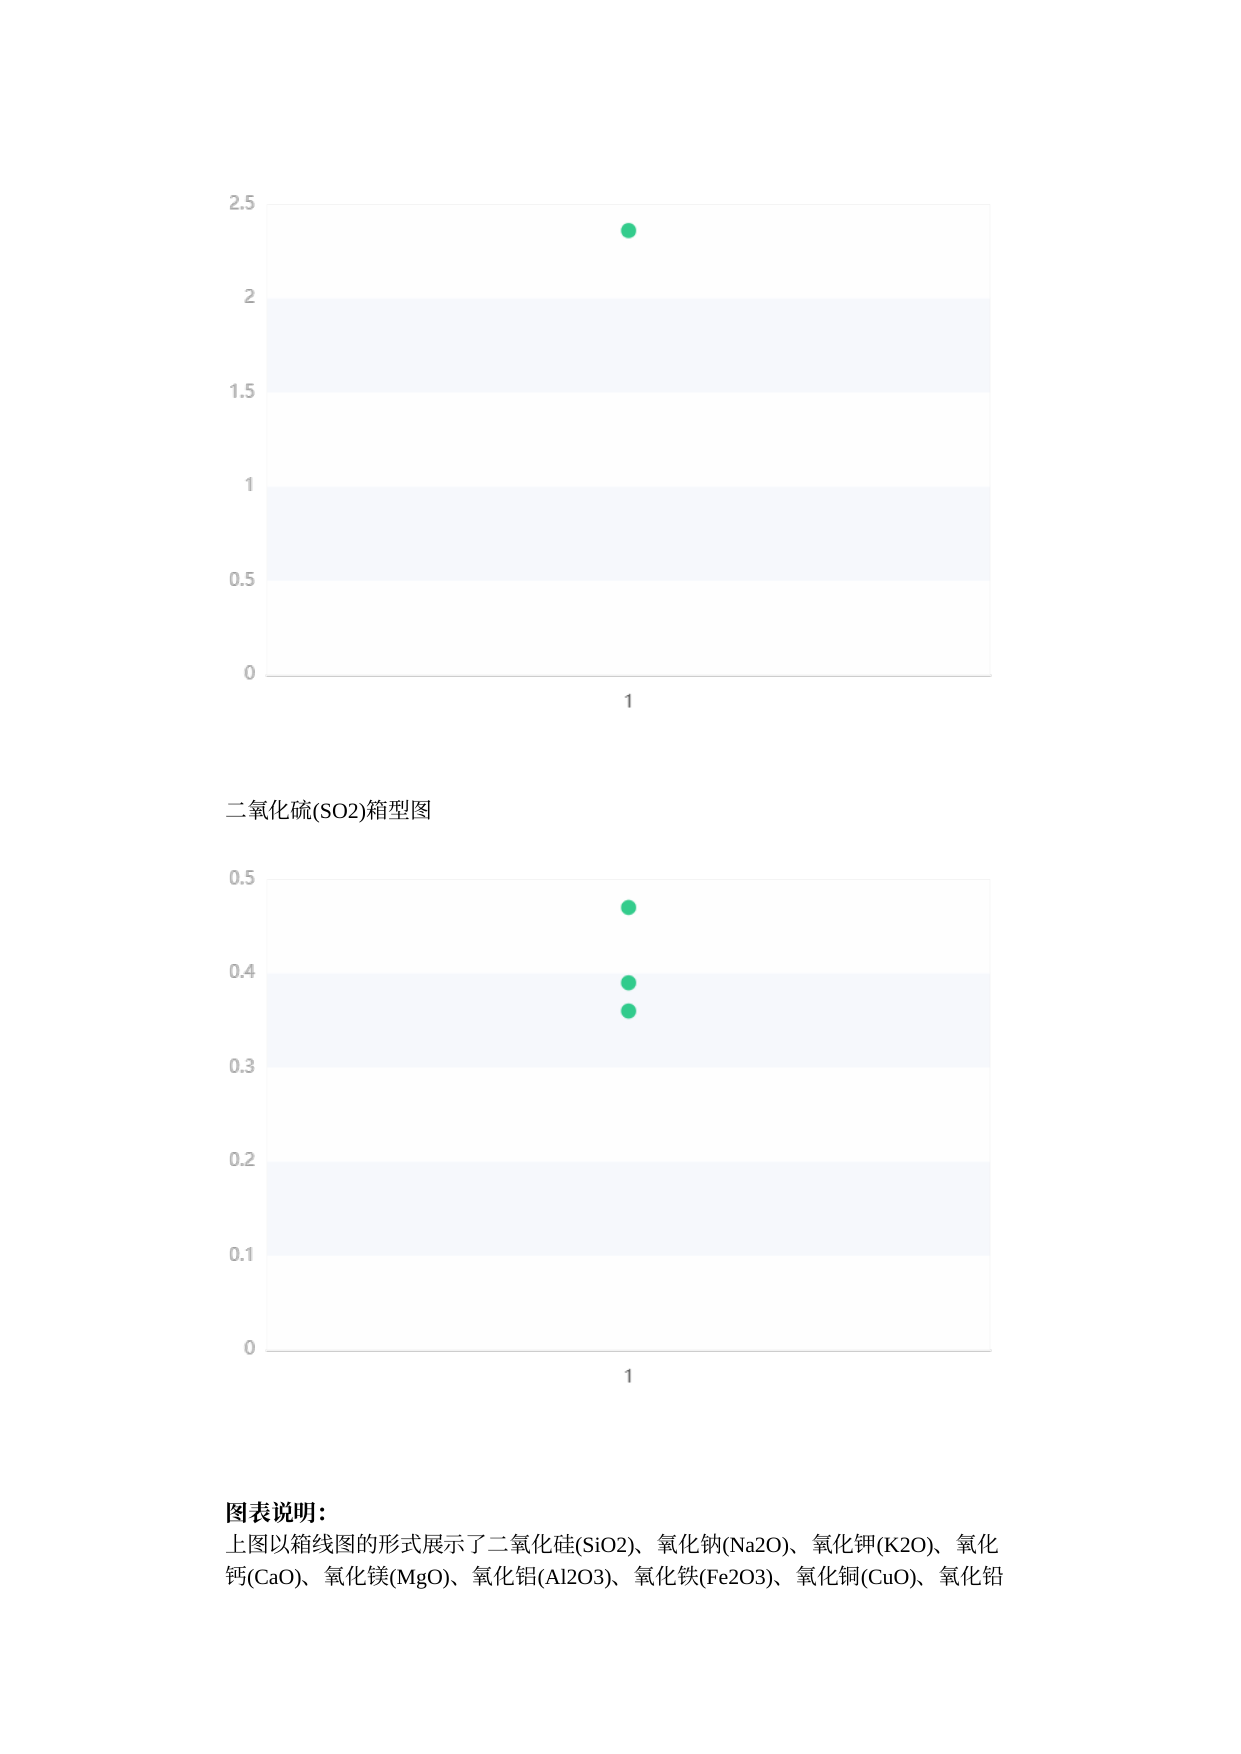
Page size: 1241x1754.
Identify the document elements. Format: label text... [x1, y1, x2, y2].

picture [229, 150, 1011, 742]
text 图表说明： [225, 1468, 1015, 1528]
text 二氧化硫(SO2)箱型图 [225, 793, 1015, 825]
picture [229, 825, 1011, 1417]
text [225, 1528, 1015, 1591]
